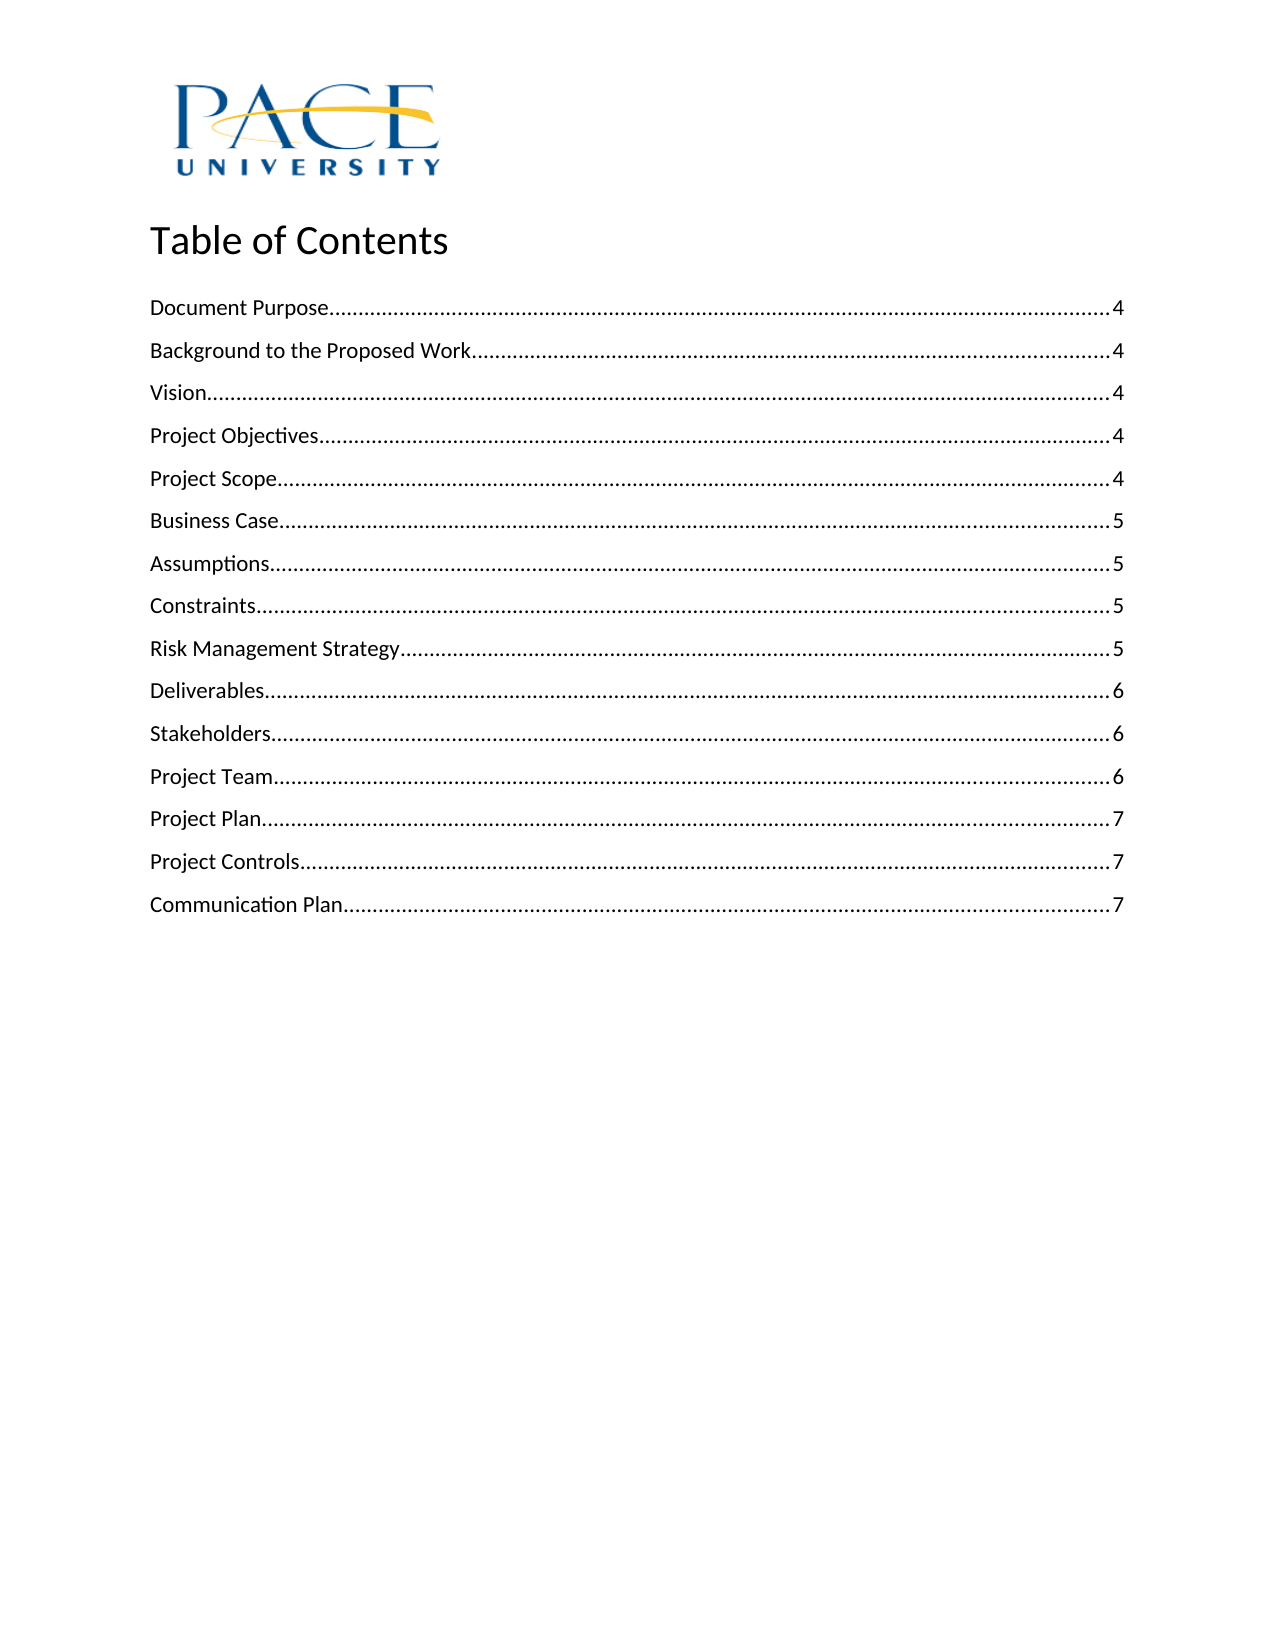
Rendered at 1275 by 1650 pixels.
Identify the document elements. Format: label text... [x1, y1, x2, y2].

text Constraints 5 [150, 591, 1125, 619]
text Project Controls 7 [150, 847, 1125, 875]
text Project Plan 7 [150, 804, 1125, 832]
text Background to the Proposed Work 4 [150, 336, 1125, 364]
text Assumptions 5 [150, 549, 1125, 577]
text Table of Contents [150, 214, 1125, 265]
picture [150, 75, 461, 186]
text Vision 4 [150, 378, 1125, 406]
text Risk Management Strategy 5 [150, 634, 1125, 662]
text Deliverables 6 [150, 677, 1125, 705]
text Document Purpose 4 [150, 293, 1125, 321]
text Project Scope 4 [150, 464, 1125, 492]
text Stakeholders 6 [150, 719, 1125, 747]
text Project Objectives 4 [150, 421, 1125, 449]
text Business Case 5 [150, 506, 1125, 534]
text Communication Plan 7 [150, 890, 1125, 918]
text Project Team 6 [150, 762, 1125, 790]
